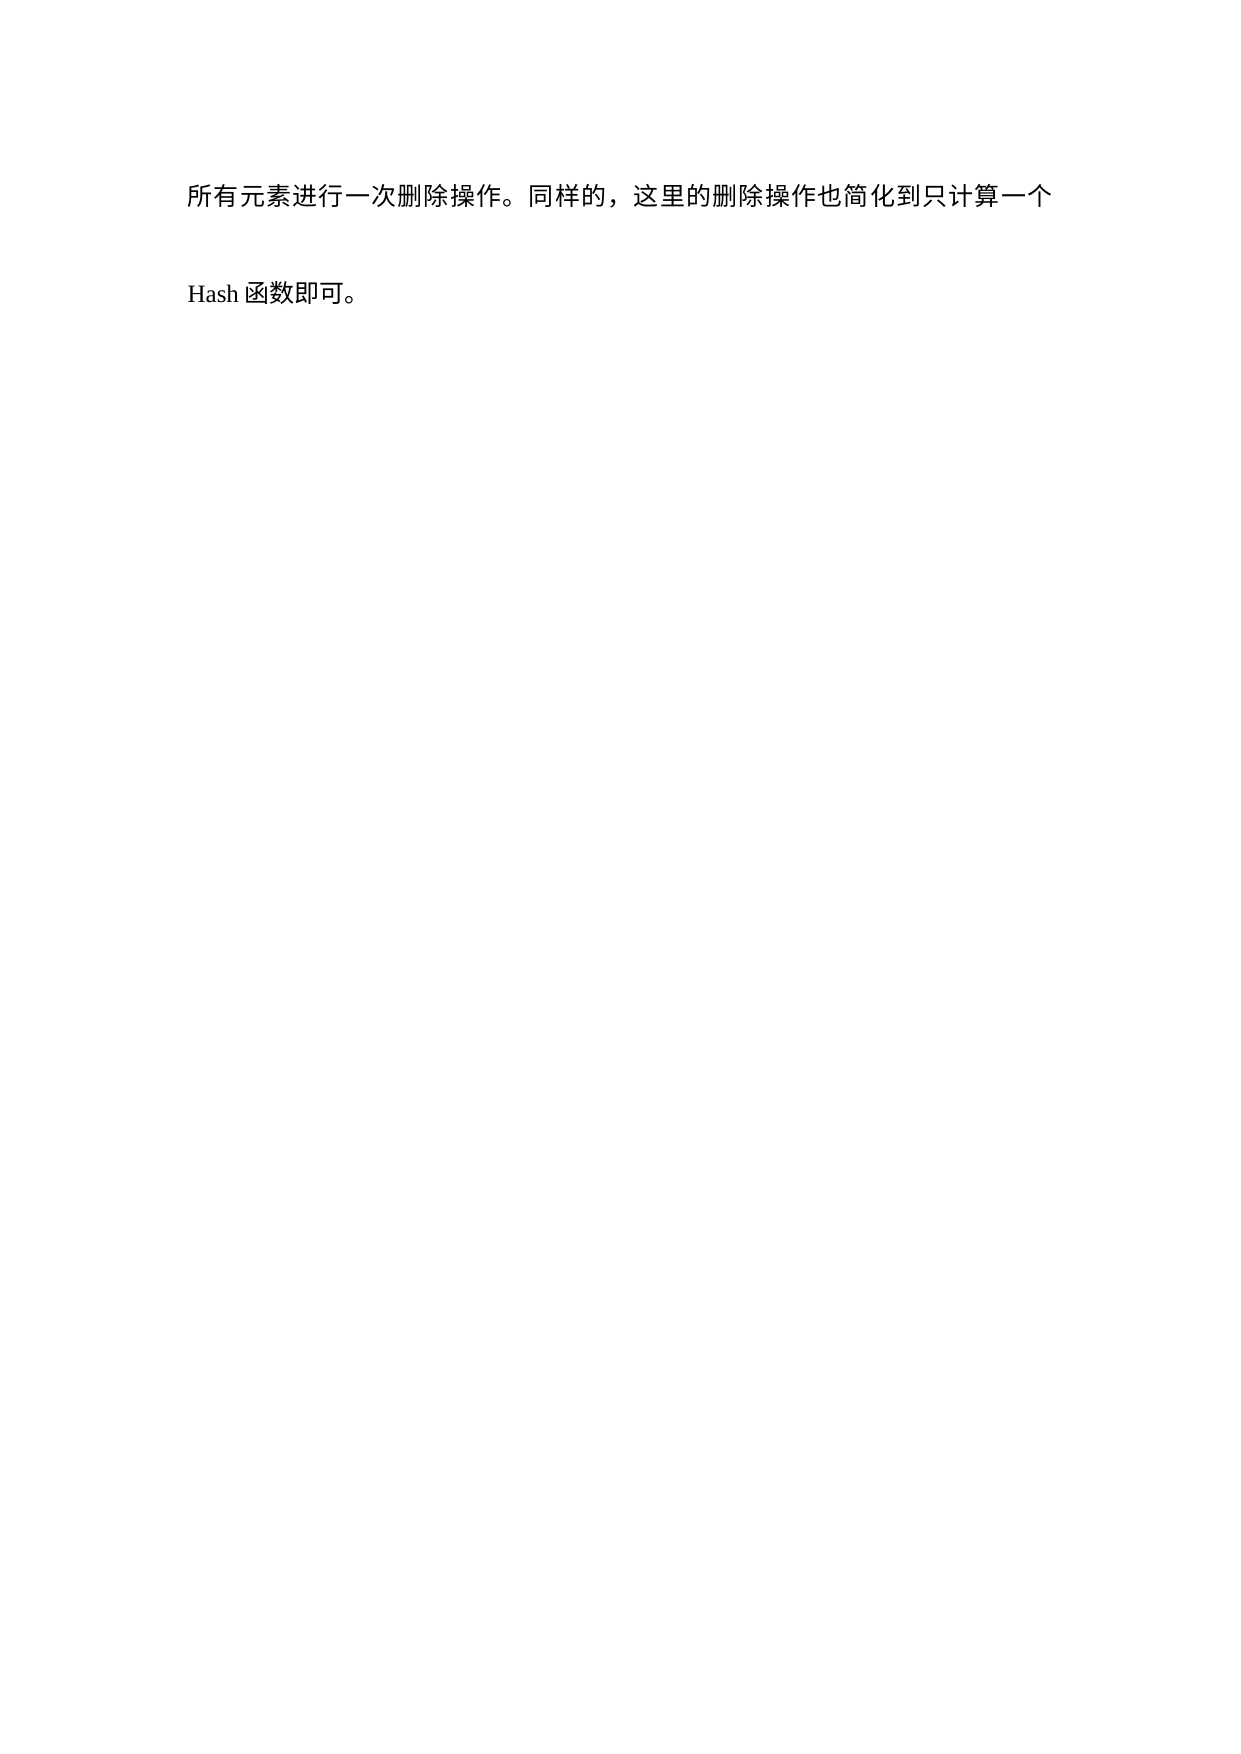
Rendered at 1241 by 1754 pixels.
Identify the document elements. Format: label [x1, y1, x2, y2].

text [187, 162, 1053, 324]
